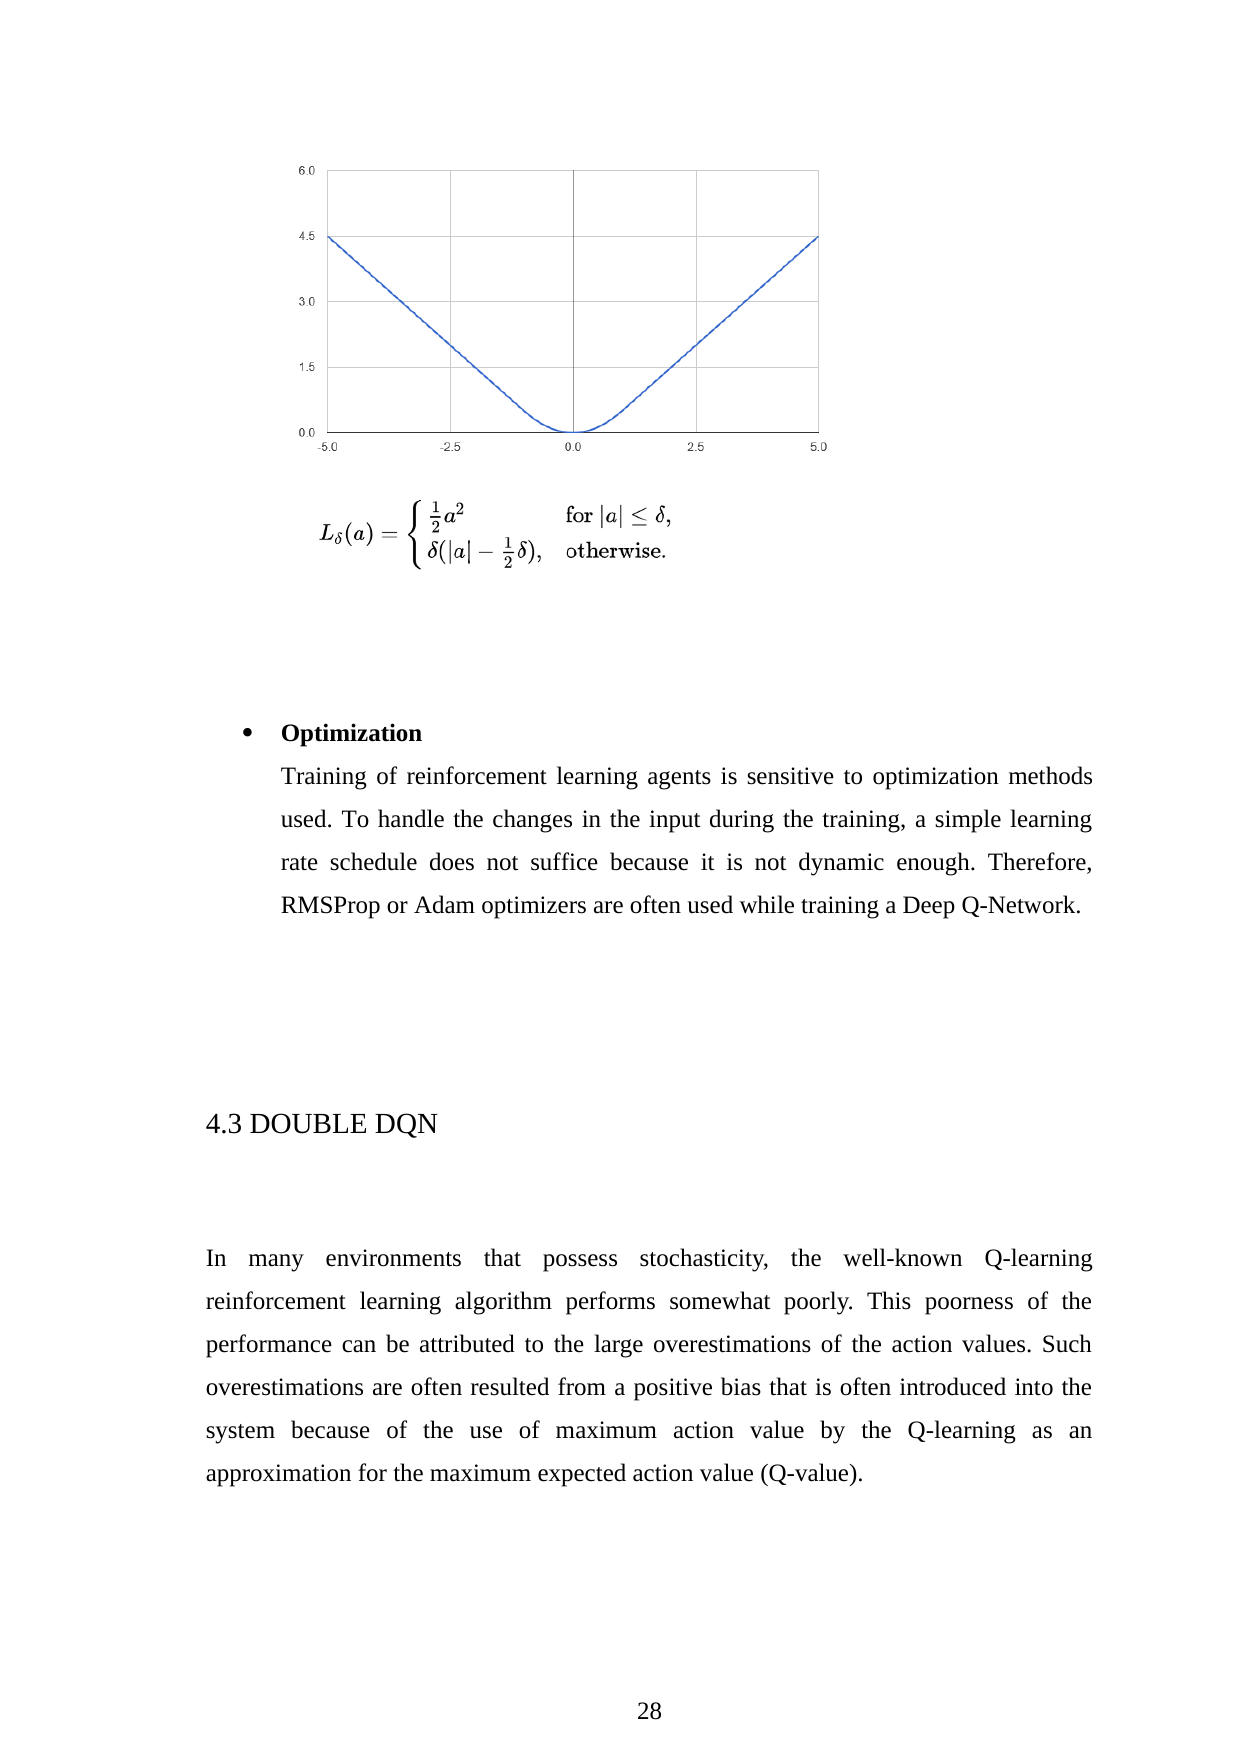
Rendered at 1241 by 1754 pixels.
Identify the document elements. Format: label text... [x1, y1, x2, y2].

text In many environments that possess stochasticity, the well-known Q-learning reinforcement learning algorithm performs somewhat poorly. This poorness of the performance can be attributed to the large overestimations of the action values. Such overestimations are often resulted from a positive bias that is often introduced into the system because of the use of maximum action value by the Q-learning as an approximation for the maximum expected action value (Q-value). [206, 1243, 1093, 1487]
list Optimization [243, 718, 1093, 747]
text 4.3 DOUBLE DQN [206, 1106, 1093, 1140]
picture [280, 484, 1221, 574]
text Training of reinforcement learning agents is sensitive to optimization methods used. To handle the changes in the input during the training, a simple learning rate schedule does not suffice because it is not dynamic enough. Therefore, RMSProp or Adam optimizers are often used while training a Deep Q-Network. [281, 761, 1093, 919]
picture [280, 147, 849, 471]
